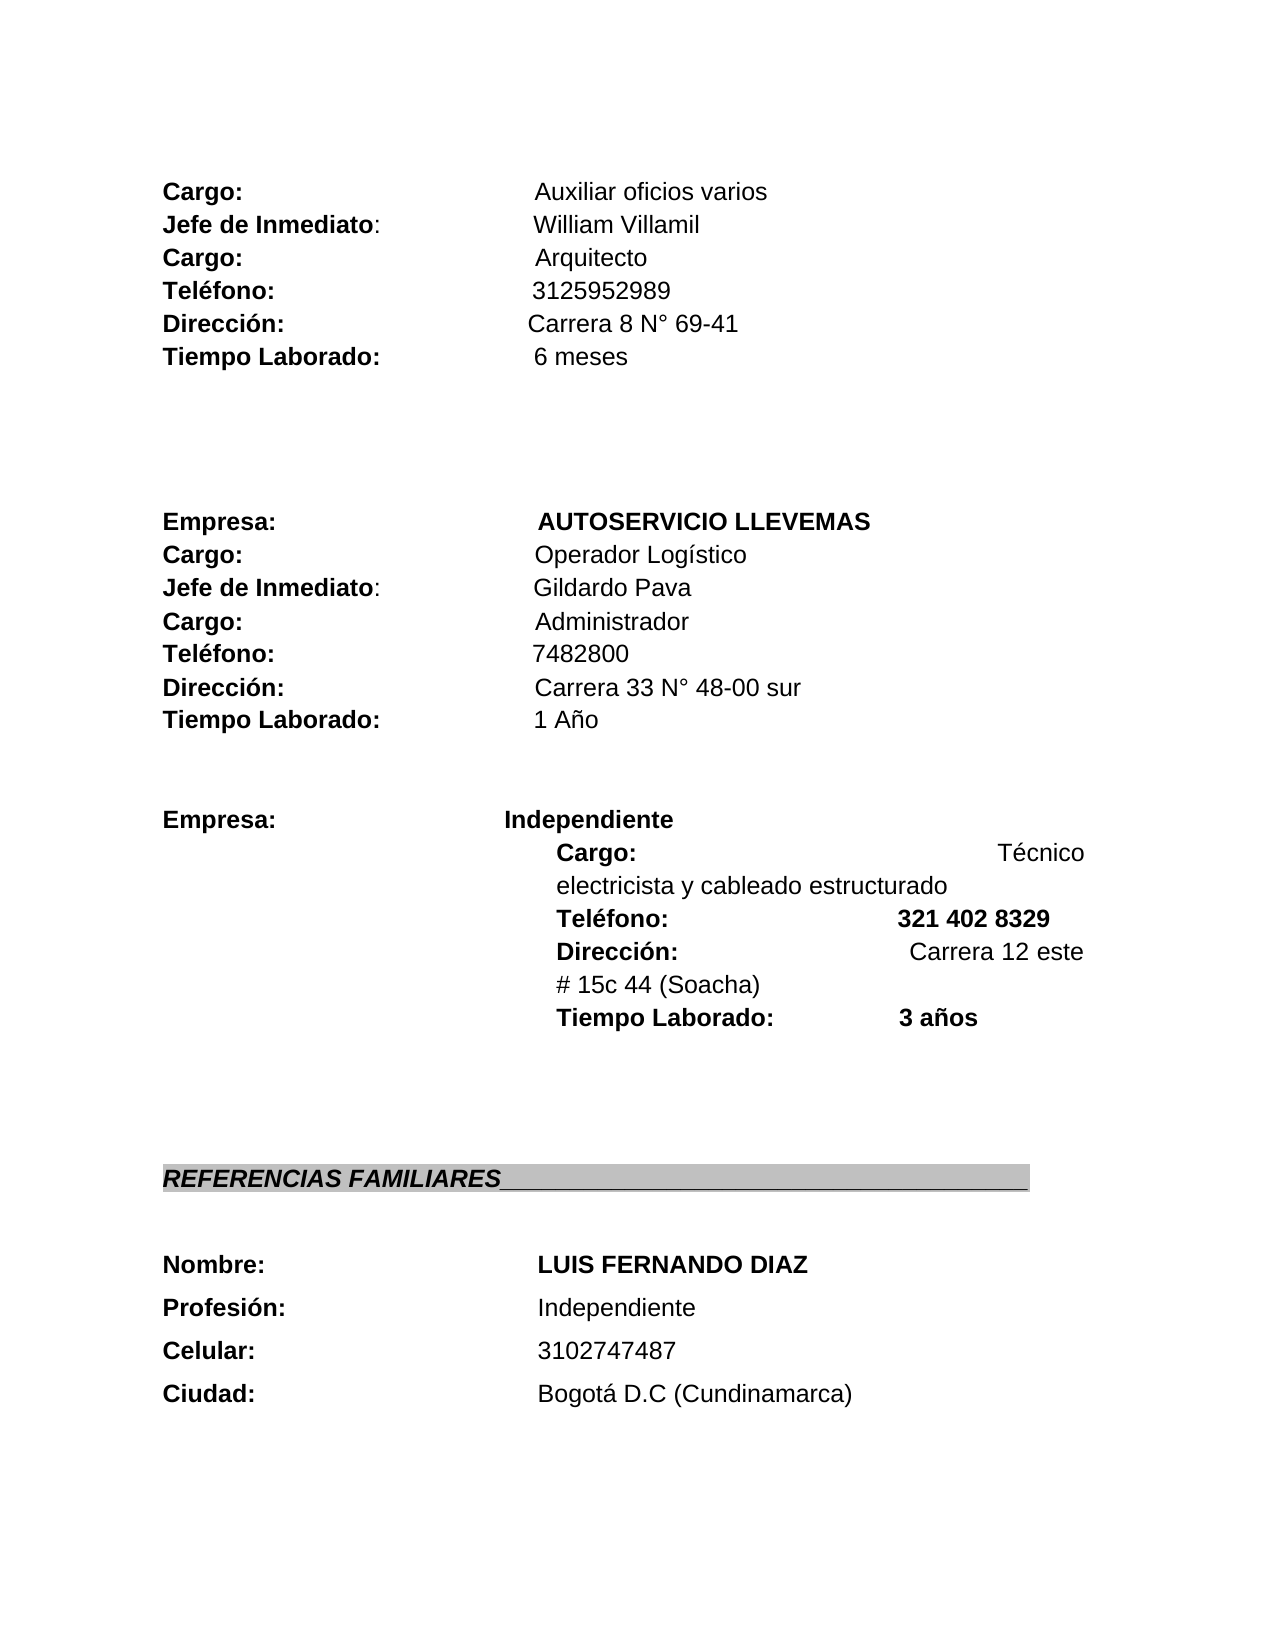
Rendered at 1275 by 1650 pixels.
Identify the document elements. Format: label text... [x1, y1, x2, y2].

text Tiempo Laborado: 3 años [556, 1003, 1087, 1031]
text Cargo: Auxiliar oficios varios [162, 177, 1087, 206]
text Teléfono: 321 402 8329 [556, 904, 1087, 932]
text Cargo: Operador Logístico [162, 540, 1087, 569]
text Cargo: Técnico electricista y cableado estructurado [556, 838, 1087, 899]
text Cargo: Arquitecto [162, 243, 1087, 272]
text Dirección: Carrera 8 N° 69-41 [162, 309, 1087, 338]
text Teléfono: 3125952989 [162, 276, 1087, 305]
text Empresa: AUTOSERVICIO LLEVEMAS [162, 507, 1087, 536]
text Empresa: Independiente [162, 804, 1087, 833]
text Jefe de Inmediato: Gildardo Pava [162, 573, 1087, 602]
text REFERENCIAS FAMILIARES______________________________________ [162, 1163, 1087, 1192]
text Tiempo Laborado: 6 meses [162, 342, 1087, 371]
text Dirección: Carrera 33 N° 48-00 sur [162, 672, 1087, 701]
text Teléfono: 7482800 [162, 639, 1087, 668]
text Tiempo Laborado: 1 Año [162, 706, 1087, 734]
text Cargo: Administrador [162, 606, 1087, 635]
text Jefe de Inmediato: William Villamil [162, 210, 1087, 239]
text Nombre: LUIS FERNANDO DIAZ [162, 1250, 1087, 1278]
text Dirección: Carrera 12 este # 15c 44 (Soacha) [556, 937, 1087, 998]
text Ciudad: Bogotá D.C (Cundinamarca) [162, 1379, 1087, 1408]
text Profesión: Independiente [162, 1293, 1087, 1322]
text Celular: 3102747487 [162, 1336, 1087, 1365]
